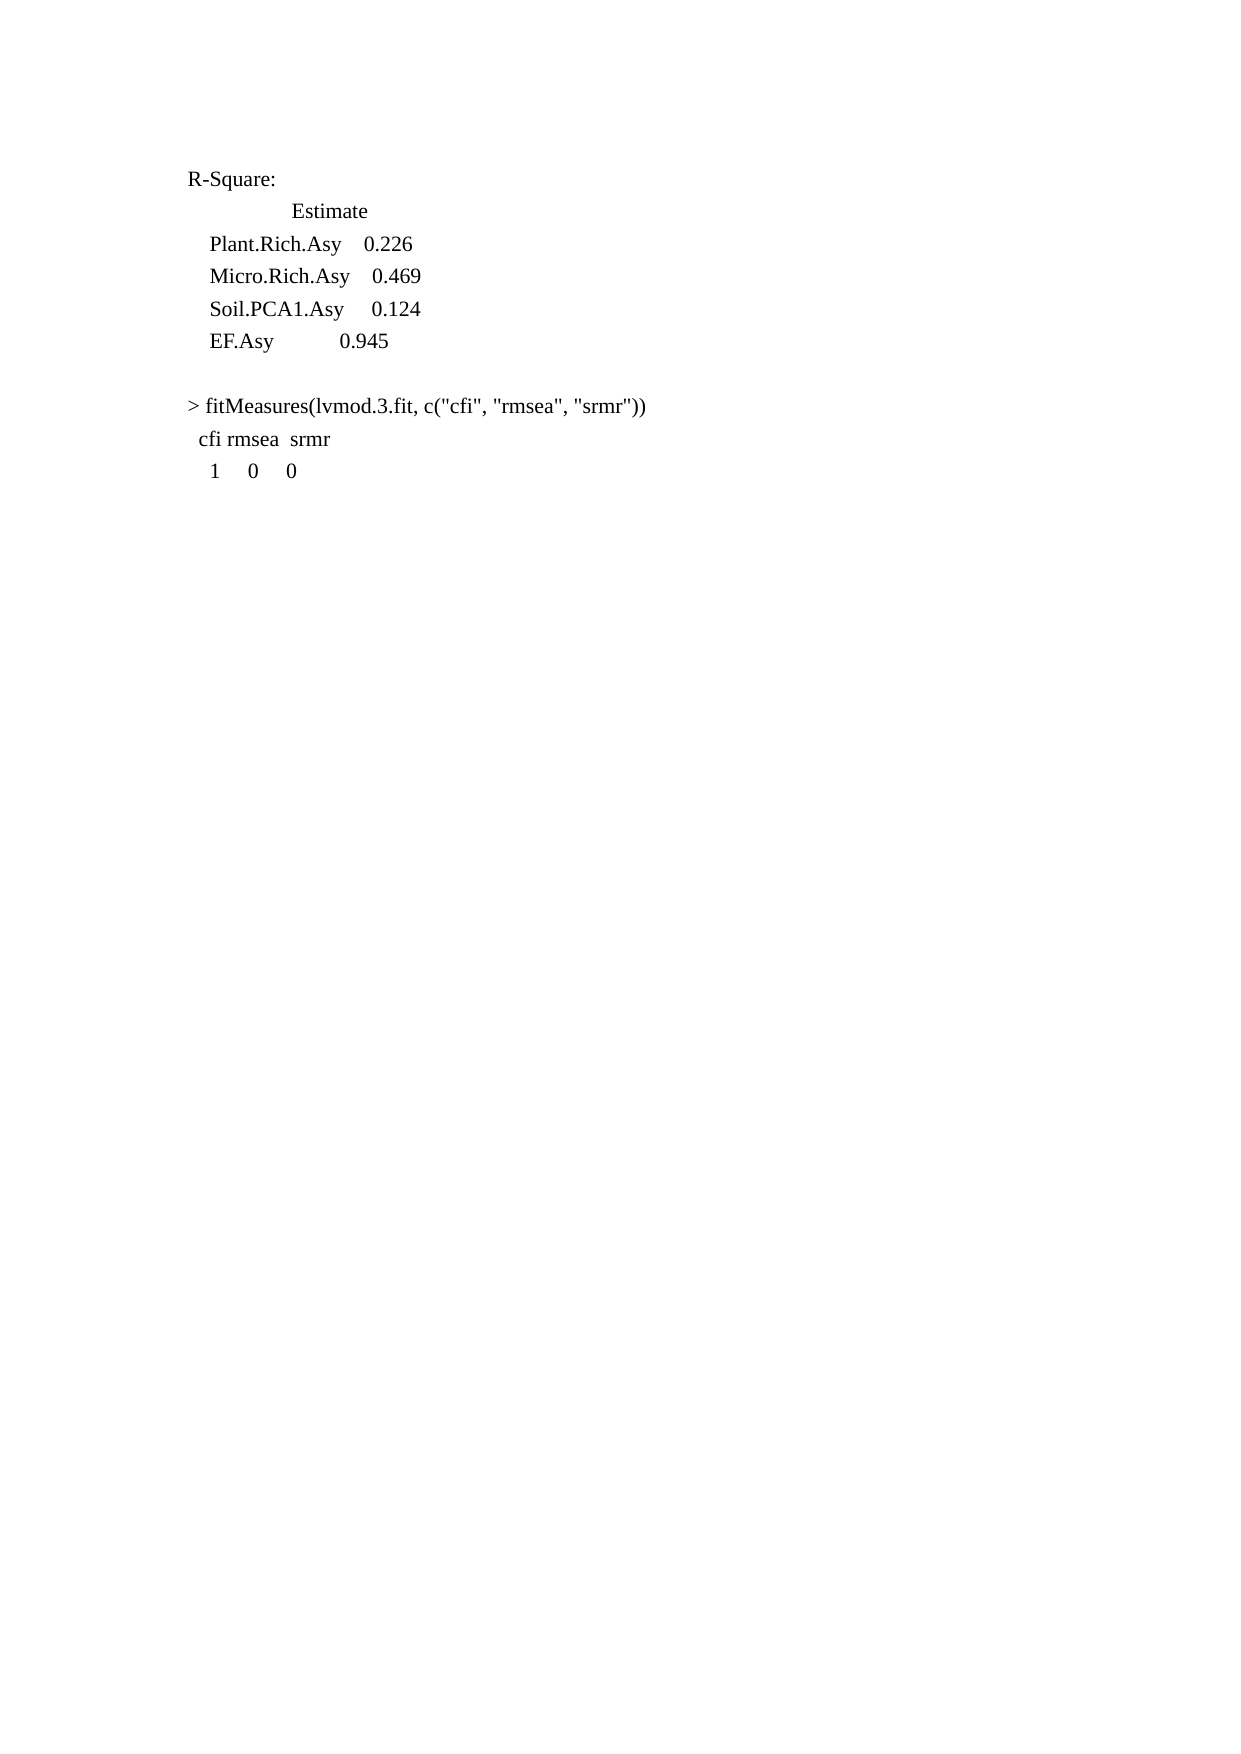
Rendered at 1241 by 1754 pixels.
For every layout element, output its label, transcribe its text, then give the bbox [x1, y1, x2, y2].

text Plant.Rich.Asy 0.226 [187, 227, 1053, 259]
text Soil.PCA1.Asy 0.124 [187, 292, 1053, 324]
text > fitMeasures(lvmod.3.fit, c("cfi", "rmsea", "srmr")) [187, 389, 1053, 422]
text 1 0 0 [187, 454, 1053, 487]
text Estimate [187, 194, 1053, 227]
text EF.Asy 0.945 [187, 324, 1053, 357]
text cfi rmsea srmr [187, 422, 1053, 454]
text Micro.Rich.Asy 0.469 [187, 259, 1053, 292]
text R-Square: [187, 162, 1053, 194]
